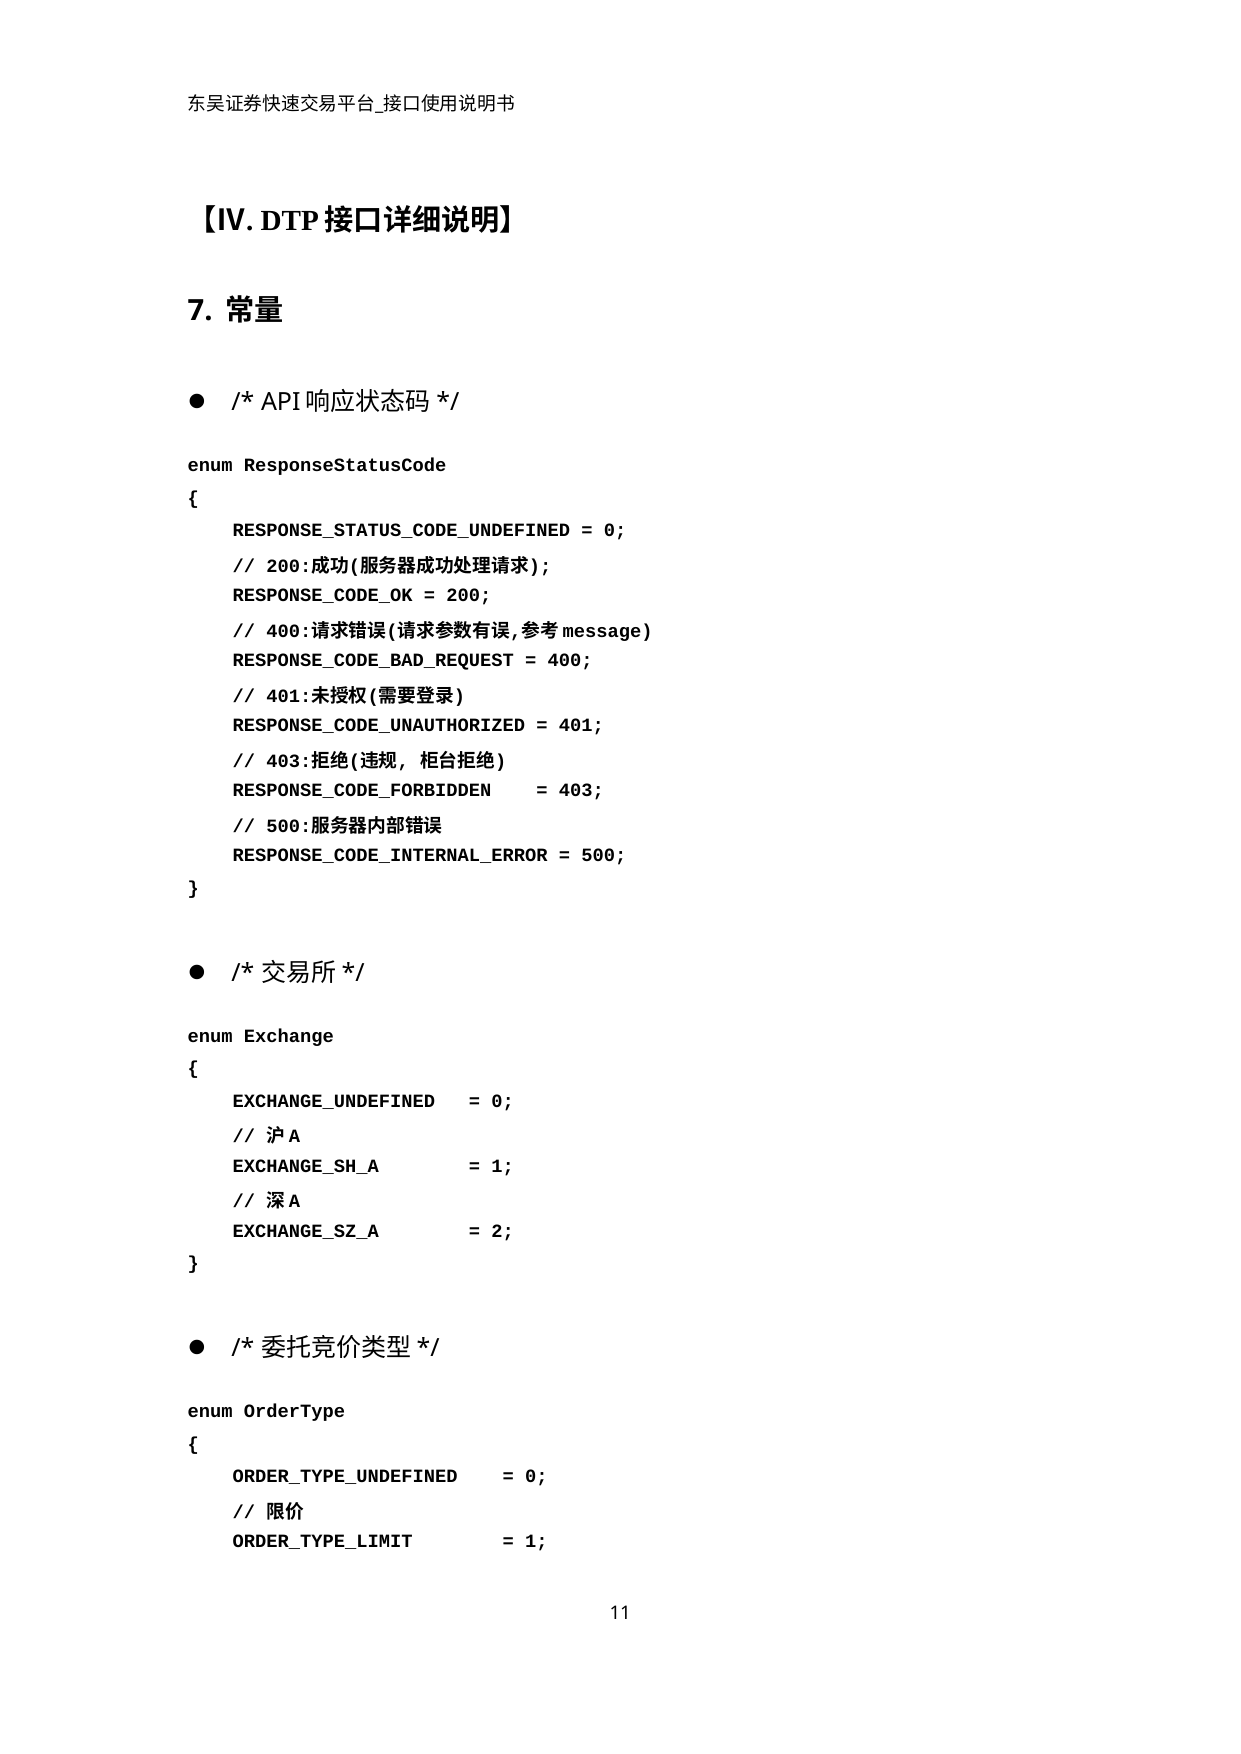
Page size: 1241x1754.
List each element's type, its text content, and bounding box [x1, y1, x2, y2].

text { [187, 1429, 1053, 1462]
text // 403:拒绝(违规, 柜台拒绝) [187, 743, 1053, 775]
text // 400:请求错误(请求参数有误,参考message) [187, 613, 1053, 645]
text RESPONSE_CODE_BAD_REQUEST = 400; [187, 645, 1053, 678]
text RESPONSE_STATUS_CODE_UNDEFINED = 0; [187, 515, 1053, 548]
text EXCHANGE_UNDEFINED = 0; [187, 1086, 1053, 1118]
text RESPONSE_CODE_FORBIDDEN = 403; [187, 775, 1053, 808]
text enum ResponseStatusCode [187, 450, 1053, 483]
text // 深A [187, 1183, 1053, 1216]
text { [187, 483, 1053, 515]
text EXCHANGE_SH_A = 1; [187, 1151, 1053, 1183]
list /* API响应状态码 */ [187, 367, 1053, 432]
text ORDER_TYPE_UNDEFINED = 0; [187, 1462, 1053, 1494]
text // 限价 [187, 1494, 1053, 1527]
list /* 委托竞价类型 */ [187, 1313, 1053, 1378]
text enum Exchange [187, 1021, 1053, 1053]
text RESPONSE_CODE_INTERNAL_ERROR = 500; [187, 840, 1053, 873]
subtitle 【Ⅳ. DTP接口详细说明】 [187, 185, 1053, 250]
list /* 交易所 */ [187, 938, 1053, 1003]
subtitle 常量 [187, 275, 1053, 340]
text RESPONSE_CODE_OK = 200; [187, 580, 1053, 613]
text EXCHANGE_SZ_A = 2; [187, 1216, 1053, 1248]
text ORDER_TYPE_LIMIT = 1; [187, 1527, 1053, 1559]
text enum OrderType [187, 1397, 1053, 1429]
text // 401:未授权(需要登录) [187, 678, 1053, 710]
text { [187, 1053, 1053, 1086]
text RESPONSE_CODE_UNAUTHORIZED = 401; [187, 710, 1053, 743]
text // 沪A [187, 1118, 1053, 1151]
text // 500:服务器内部错误 [187, 808, 1053, 840]
text // 200:成功(服务器成功处理请求); [187, 548, 1053, 580]
text } [187, 873, 1053, 905]
text } [187, 1248, 1053, 1281]
